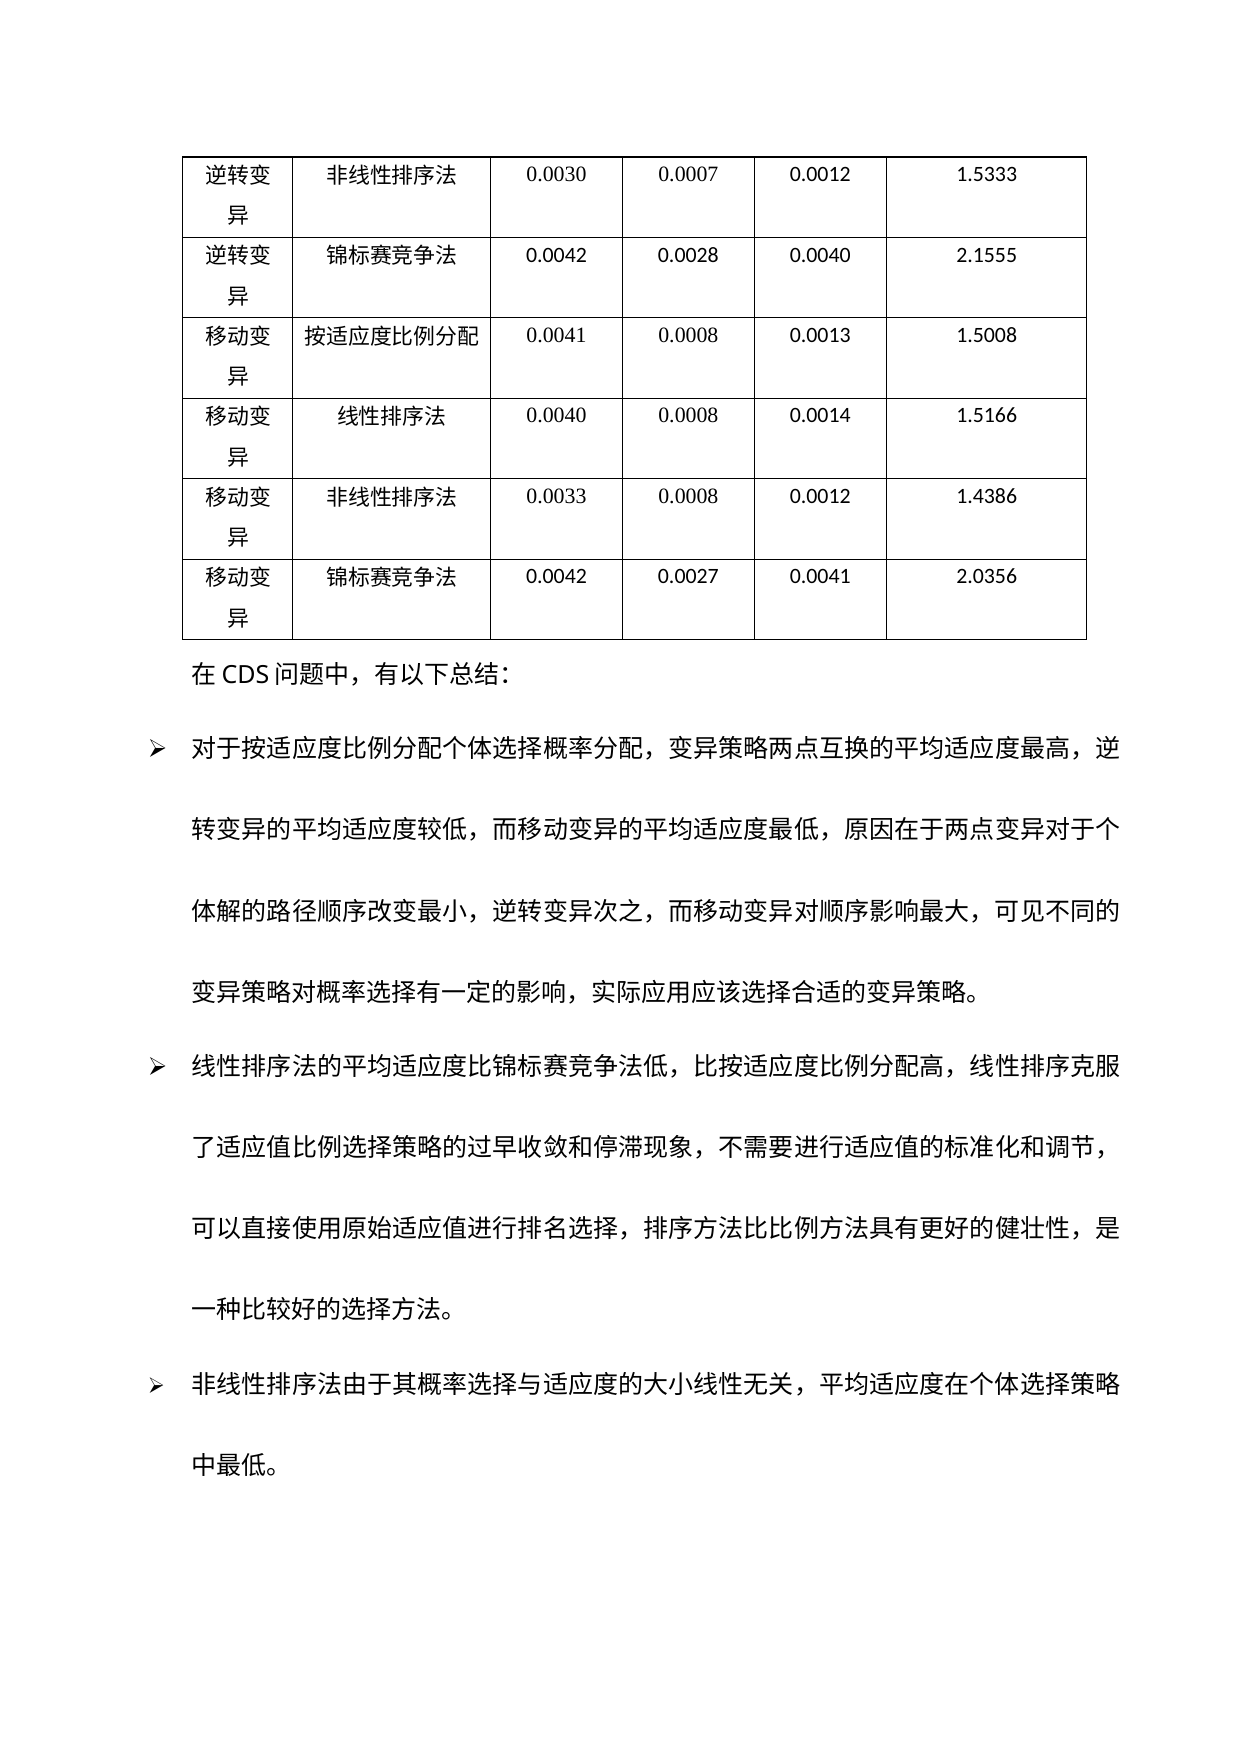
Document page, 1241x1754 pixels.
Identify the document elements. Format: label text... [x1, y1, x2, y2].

table_cell 0.0042 [491, 238, 622, 317]
table_cell 非线性排序法 [293, 158, 490, 237]
table_cell 0.0028 [623, 238, 754, 317]
table_cell 逆转变异 [183, 238, 292, 317]
table_cell 0.0013 [755, 318, 886, 398]
table_cell 0.0012 [755, 158, 886, 237]
table_cell 0.0042 [491, 560, 622, 639]
table_cell 0.0012 [755, 479, 886, 558]
table_cell 0.0008 [623, 318, 754, 398]
table_cell 移动变异 [183, 560, 292, 639]
table_cell 移动变异 [183, 399, 292, 478]
table_cell 0.0008 [623, 399, 754, 478]
list 对于按适应度比例分配个体选择概率分配，变异策略两点互换的平均适应度最高，逆转变异的平均适应度较低，而移动变异的平均适应度最低，原因在于两点变异对于个体解的路径顺序改变最小，逆转变异次之，而移动变异对顺序影响最大，可见不同的变异策略对概率选择有一定的影响，实际应用应该选择合适的变异策略。 [148, 714, 1122, 1023]
table_cell 2.0356 [887, 560, 1086, 639]
table_cell 0.0040 [755, 238, 886, 317]
table_cell 线性排序法 [293, 399, 490, 478]
list 线性排序法的平均适应度比锦标赛竞争法低，比按适应度比例分配高，线性排序克服了适应值比例选择策略的过早收敛和停滞现象，不需要进行适应值的标准化和调节，可以直接使用原始适应值进行排名选择，排序方法比比例方法具有更好的健壮性，是一种比较好的选择方法。 [148, 1032, 1122, 1341]
table_cell 移动变异 [183, 479, 292, 558]
table_cell 2.1555 [887, 238, 1086, 317]
table_cell 0.0027 [623, 560, 754, 639]
table_cell 非线性排序法 [293, 479, 490, 558]
table_cell 1.4386 [887, 479, 1086, 558]
table_cell 0.0040 [491, 399, 622, 478]
table_cell 逆转变异 [183, 158, 292, 237]
text 在CDS问题中，有以下总结： [148, 640, 1122, 705]
table_cell 0.0033 [491, 479, 622, 558]
table_cell 锦标赛竞争法 [293, 560, 490, 639]
table_cell 0.0030 [491, 158, 622, 237]
table_cell 按适应度比例分配 [293, 318, 490, 398]
list 非线性排序法由于其概率选择与适应度的大小线性无关，平均适应度在个体选择策略中最低。 [148, 1350, 1122, 1496]
table_cell 1.5008 [887, 318, 1086, 398]
table_cell 0.0041 [755, 560, 886, 639]
table_cell 0.0008 [623, 479, 754, 558]
table_cell 锦标赛竞争法 [293, 238, 490, 317]
table_cell 0.0041 [491, 318, 622, 398]
table_cell 0.0007 [623, 158, 754, 237]
table_cell 0.0014 [755, 399, 886, 478]
table_cell 移动变异 [183, 318, 292, 398]
table_cell 1.5166 [887, 399, 1086, 478]
table_cell 1.5333 [887, 158, 1086, 237]
